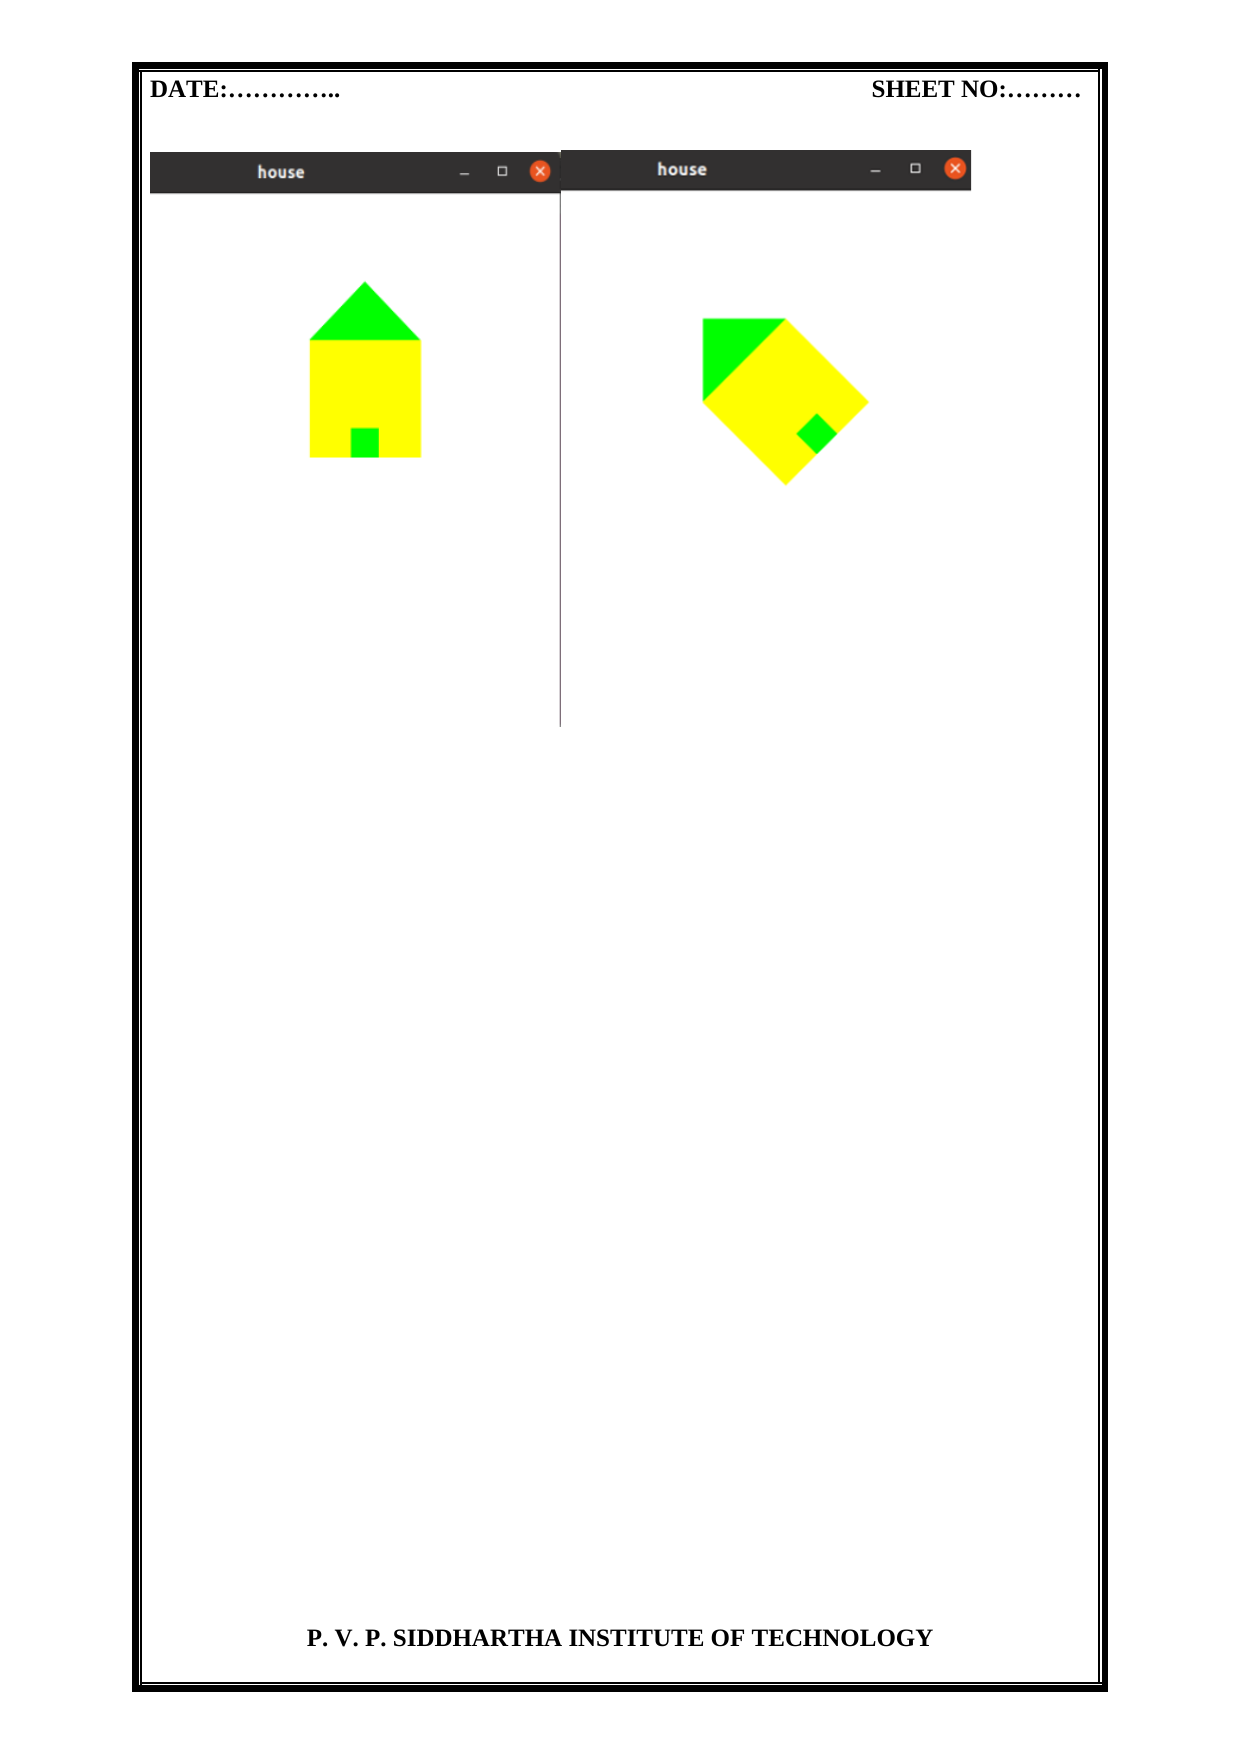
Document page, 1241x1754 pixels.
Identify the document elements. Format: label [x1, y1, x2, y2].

picture [150, 150, 972, 727]
